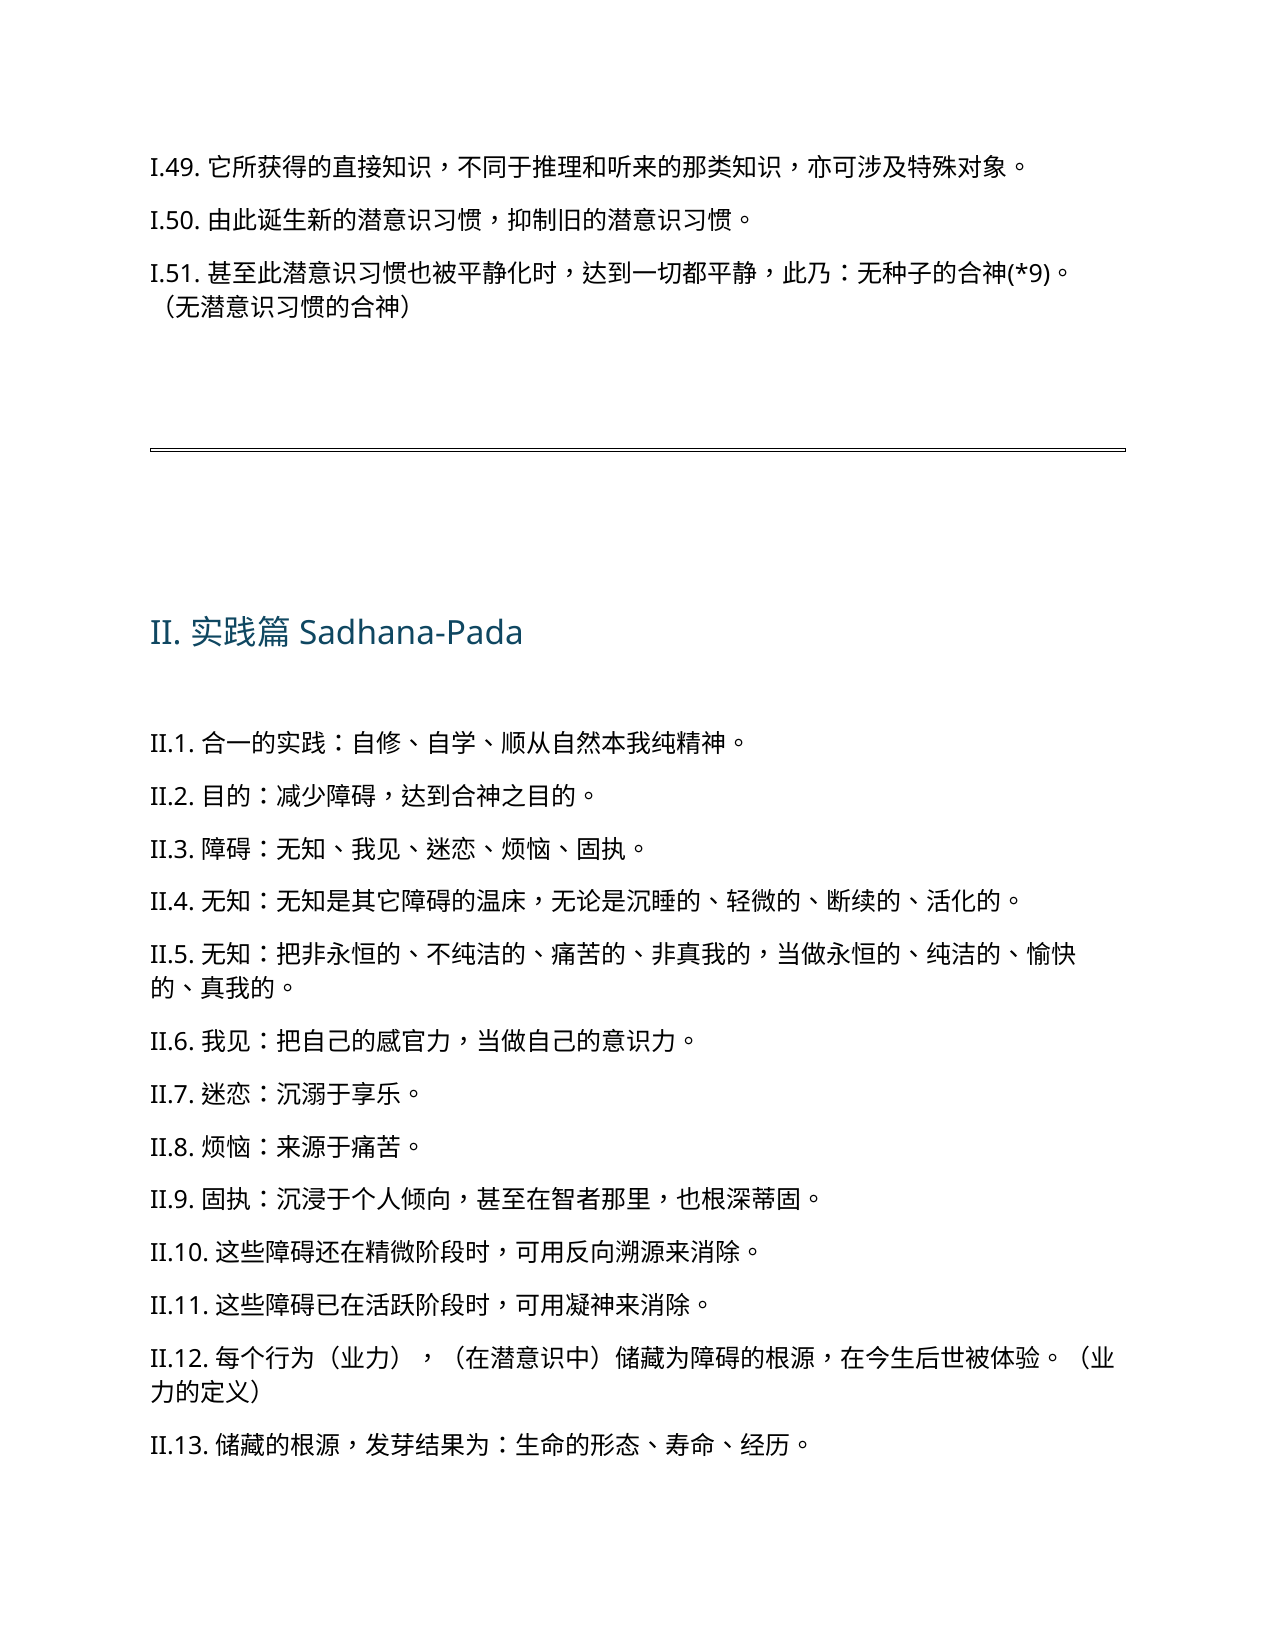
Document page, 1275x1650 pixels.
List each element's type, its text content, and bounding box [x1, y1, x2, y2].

text II.13. 储藏的根源，发芽结果为：生命的形态、寿命、经历。 [150, 1427, 1125, 1462]
text II.9. 固执：沉浸于个人倾向，甚至在智者那里，也根深蒂固。 [150, 1182, 1125, 1216]
text II.4. 无知：无知是其它障碍的温床，无论是沉睡的、轻微的、断续的、活化的。 [150, 884, 1125, 918]
text II.3. 障碍：无知、我见、迷恋、烦恼、固执。 [150, 831, 1125, 865]
text II.7. 迷恋：沉溺于享乐。 [150, 1077, 1125, 1111]
text I.51. 甚至此潜意识习惯也被平静化时，达到一切都平静，此乃：无种子的合神(*9)。（无潜意识习惯的合神） [150, 256, 1125, 324]
text II.11. 这些障碍已在活跃阶段时，可用凝神来消除。 [150, 1288, 1125, 1322]
text II.1. 合一的实践：自修、自学、顺从自然本我纯精神。 [150, 726, 1125, 760]
text II.8. 烦恼：来源于痛苦。 [150, 1129, 1125, 1163]
text II.10. 这些障碍还在精微阶段时，可用反向溯源来消除。 [150, 1235, 1125, 1269]
text I.49. 它所获得的直接知识，不同于推理和听来的那类知识，亦可涉及特殊对象。 [150, 150, 1125, 184]
text II.6. 我见：把自己的感官力，当做自己的意识力。 [150, 1024, 1125, 1058]
text II.5. 无知：把非永恒的、不纯洁的、痛苦的、非真我的，当做永恒的、纯洁的、愉快的、真我的。 [150, 937, 1125, 1005]
text II.2. 目的：减少障碍，达到合神之目的。 [150, 778, 1125, 812]
subtitle II. 实践篇 Sadhana-Pada [150, 609, 1125, 654]
text I.50. 由此诞生新的潜意识习惯，抑制旧的潜意识习惯。 [150, 203, 1125, 237]
text II.12. 每个行为（业力），（在潜意识中）储藏为障碍的根源，在今生后世被体验。（业力的定义） [150, 1341, 1125, 1409]
